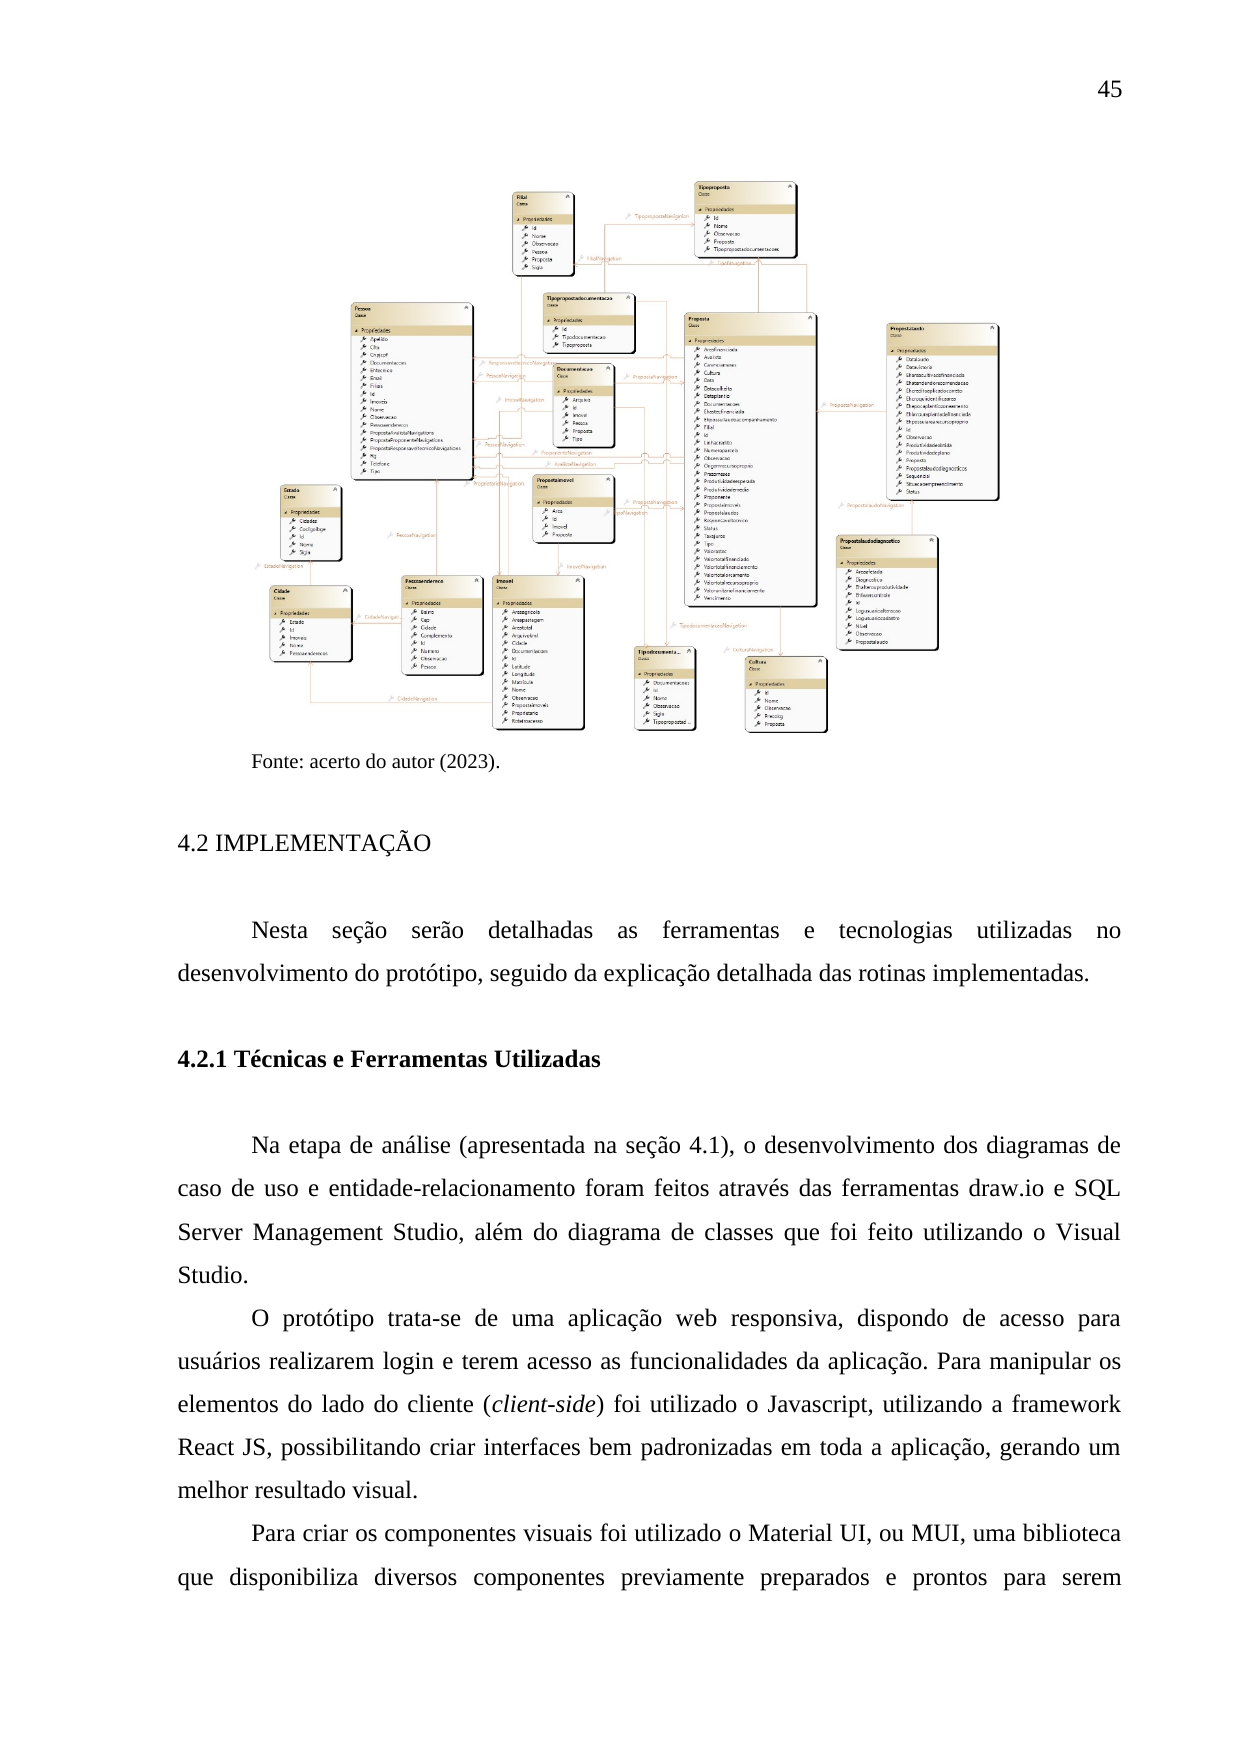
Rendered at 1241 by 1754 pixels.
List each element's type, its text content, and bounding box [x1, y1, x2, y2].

text Na etapa de análise (apresentada na seção 4.1), o desenvolvimento dos diagramas de caso de uso e entidade-relacionamento foram feitos através das ferramentas draw.io e SQL Server Management Studio, além do diagrama de classes que foi feito utilizando o Visual Studio. [177, 1130, 1122, 1288]
text Nesta seção serão detalhadas as ferramentas e tecnologias utilizadas no desenvolvimento do protótipo, seguido da explicação detalhada das rotinas implementadas. [177, 915, 1122, 987]
subtitle 4.2.1 Técnicas e Ferramentas Utilizadas [177, 1044, 1122, 1073]
text O protótipo trata-se de uma aplicação web responsiva, dispondo de acesso para usuários realizarem login e terem acesso as funcionalidades da aplicação. Para manipular os elementos do lado do cliente (client-side) foi utilizado o Javascript, utilizando a framework React JS, possibilitando criar interfaces bem padronizadas em toda a aplicação, gerando um melhor resultado visual. [177, 1303, 1122, 1504]
subtitle 4.2 Implementação [177, 828, 1122, 857]
picture [251, 177, 1001, 735]
text Fonte: acerto do autor (2023). [177, 749, 1122, 773]
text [177, 1518, 1122, 1590]
